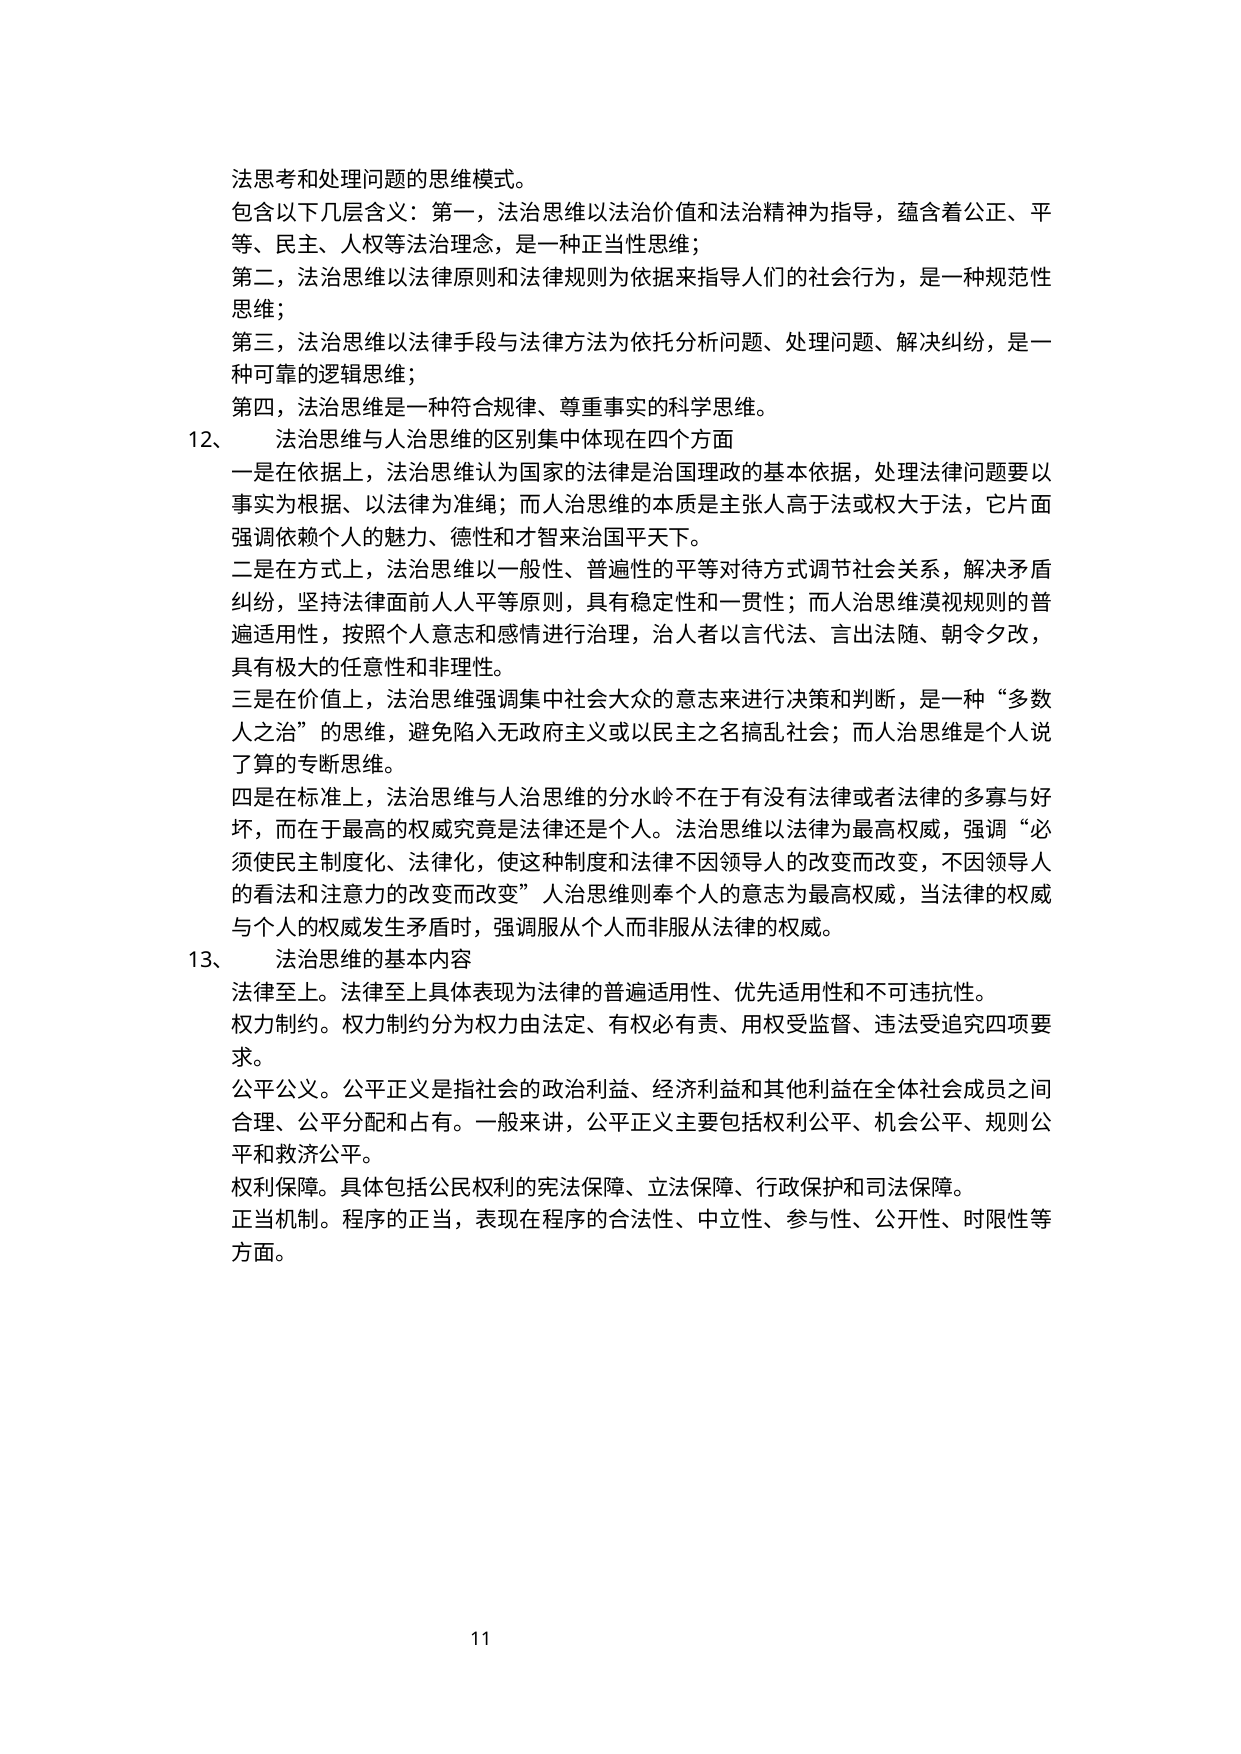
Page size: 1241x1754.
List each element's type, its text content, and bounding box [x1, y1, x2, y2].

list 包含以下几层含义：第一，法治思维以法治价值和法治精神为指导，蕴含着公正、平等、民主、人权等法治理念，是一种正当性思维； [231, 194, 1053, 259]
list 正当机制。程序的正当，表现在程序的合法性、中立性、参与性、公开性、时限性等方面。 [231, 1202, 1053, 1267]
list 一是在依据上，法治思维认为国家的法律是治国理政的基本依据，处理法律问题要以事实为根据、以法律为准绳；而人治思维的本质是主张人高于法或权大于法，它片面强调依赖个人的魅力、德性和才智来治国平天下。 [231, 454, 1053, 552]
list 二是在方式上，法治思维以一般性、普遍性的平等对待方式调节社会关系，解决矛盾纠纷，坚持法律面前人人平等原则，具有稳定性和一贯性；而人治思维漠视规则的普遍适用性，按照个人意志和感情进行治理，治人者以言代法、言出法随、朝令夕改，具有极大的任意性和非理性。 [231, 552, 1053, 682]
list 三是在价值上，法治思维强调集中社会大众的意志来进行决策和判断，是一种“多数人之治”的思维，避免陷入无政府主义或以民主之名搞乱社会；而人治思维是个人说了算的专断思维。 [231, 682, 1053, 779]
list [187, 162, 1053, 194]
list 公平公义。公平正义是指社会的政治利益、经济利益和其他利益在全体社会成员之间合理、公平分配和占有。一般来讲，公平正义主要包括权利公平、机会公平、规则公平和救济公平。 [231, 1072, 1053, 1169]
list 法治思维与人治思维的区别集中体现在四个方面 [187, 422, 1053, 454]
list 四是在标准上，法治思维与人治思维的分水岭不在于有没有法律或者法律的多寡与好坏，而在于最高的权威究竟是法律还是个人。法治思维以法律为最高权威，强调“必须使民主制度化、法律化，使这种制度和法律不因领导人的改变而改变，不因领导人的看法和注意力的改变而改变”人治思维则奉个人的意志为最高权威，当法律的权威与个人的权威发生矛盾时，强调服从个人而非服从法律的权威。 [231, 779, 1053, 942]
list 第四，法治思维是一种符合规律、尊重事实的科学思维。 [231, 389, 1053, 422]
list 法律至上。法律至上具体表现为法律的普遍适用性、优先适用性和不可违抗性。 [231, 974, 1053, 1007]
list 权利保障。具体包括公民权利的宪法保障、立法保障、行政保护和司法保障。 [231, 1169, 1053, 1202]
list 第二，法治思维以法律原则和法律规则为依据来指导人们的社会行为，是一种规范性思维； [231, 259, 1053, 324]
list 权力制约。权力制约分为权力由法定、有权必有责、用权受监督、违法受追究四项要求。 [231, 1007, 1053, 1072]
list 第三，法治思维以法律手段与法律方法为依托分析问题、处理问题、解决纠纷，是一种可靠的逻辑思维； [231, 324, 1053, 389]
list 法治思维的基本内容 [187, 942, 1053, 974]
